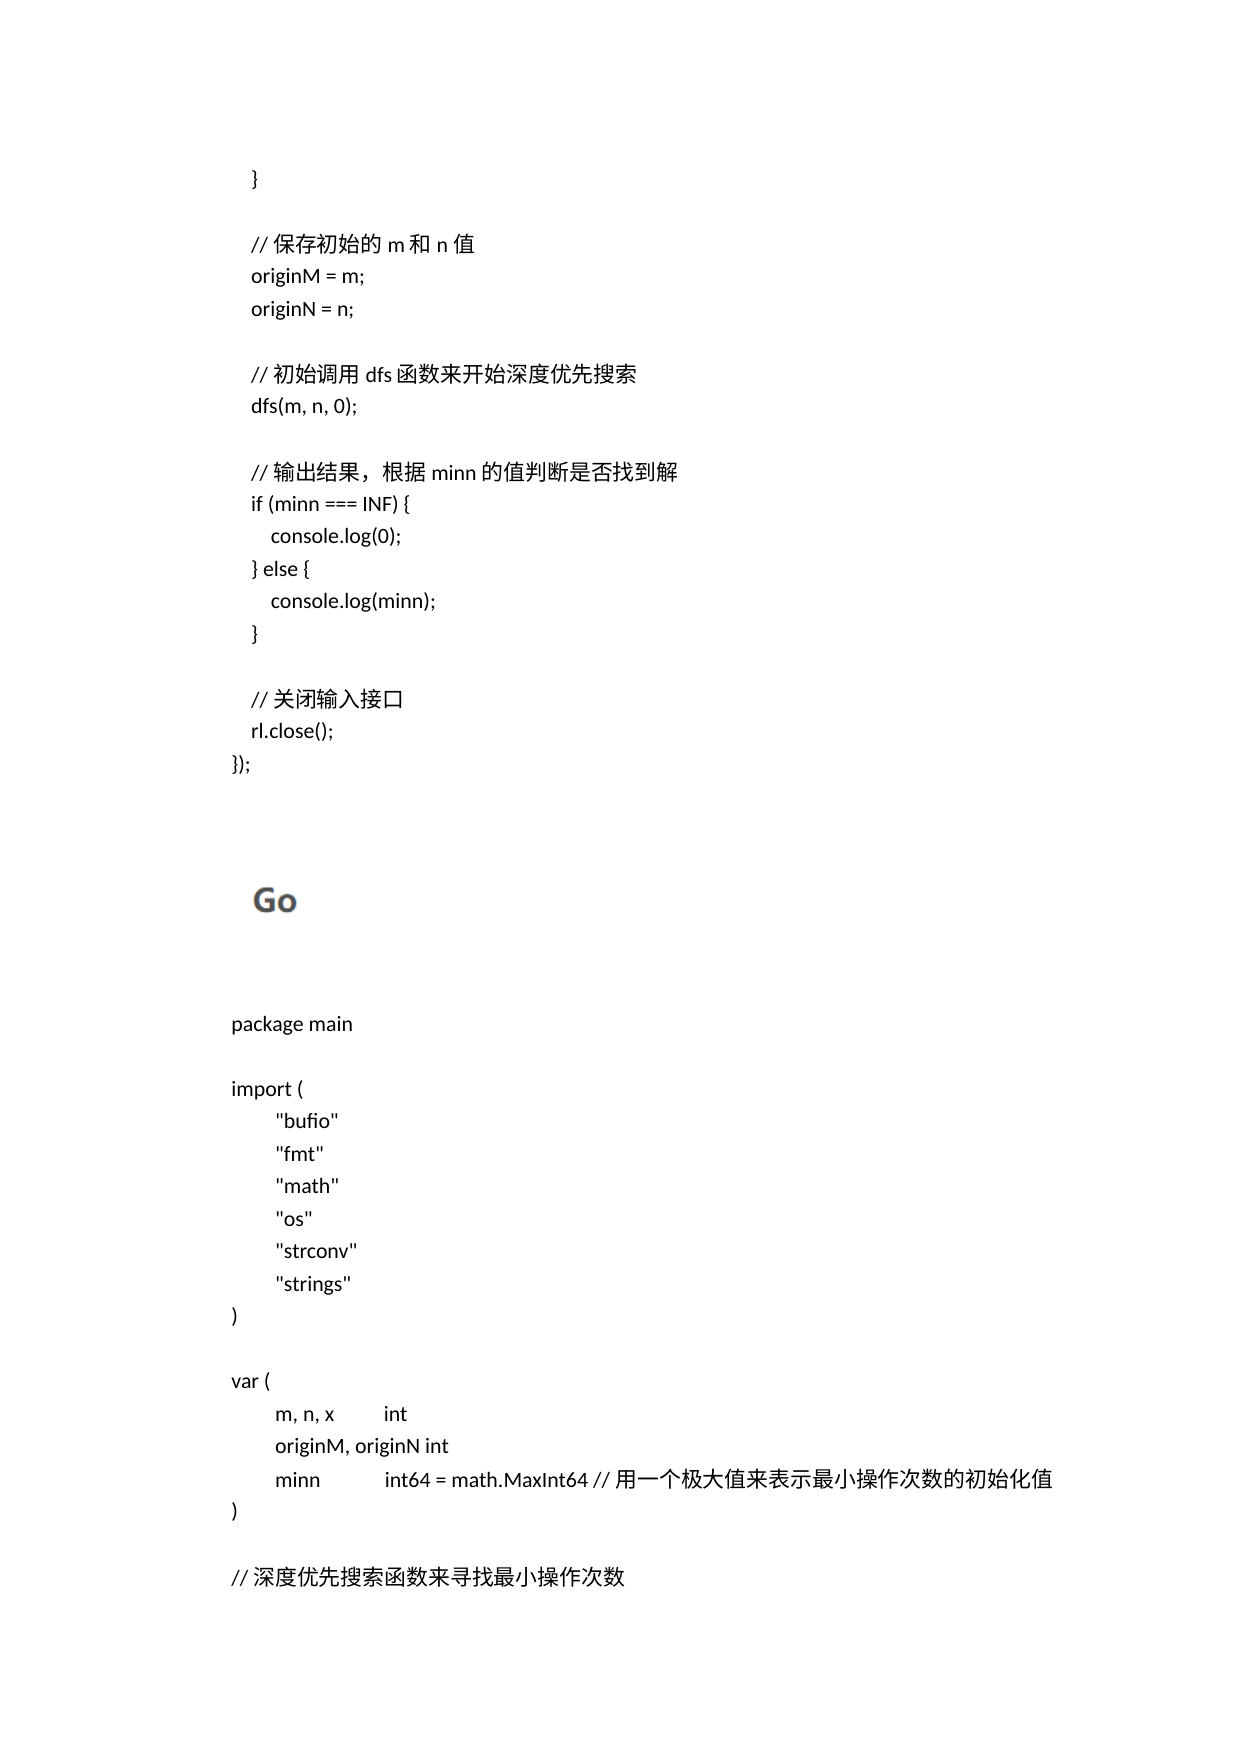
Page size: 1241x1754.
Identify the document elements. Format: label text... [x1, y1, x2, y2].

text minn int64 = math.MaxInt64 // 用一个极大值来表示最小操作次数的初始化值 [187, 1462, 1053, 1494]
text var ( [187, 1364, 1053, 1397]
text "fmt" [187, 1137, 1053, 1169]
text originN = n; [187, 292, 1053, 324]
text } [187, 617, 1053, 649]
text package main [187, 1007, 1053, 1039]
text console.log(0); [187, 519, 1053, 552]
text // 关闭输入接口 [187, 682, 1053, 714]
text if (minn === INF) { [187, 487, 1053, 519]
text // 保存初始的 m 和 n 值 [187, 227, 1053, 259]
text m, n, x int [187, 1397, 1053, 1429]
text // 初始调用 dfs 函数来开始深度优先搜索 [187, 357, 1053, 389]
text originM = m; [187, 259, 1053, 292]
text ) [187, 1494, 1053, 1527]
text // 深度优先搜索函数来寻找最小操作次数 [187, 1559, 1053, 1592]
text } [187, 162, 1053, 194]
text "strconv" [187, 1234, 1053, 1267]
text ) [187, 1299, 1053, 1332]
text dfs(m, n, 0); [187, 389, 1053, 422]
text "bufio" [187, 1104, 1053, 1137]
text "strings" [187, 1267, 1053, 1299]
text originM, originN int [187, 1429, 1053, 1462]
text console.log(minn); [187, 584, 1053, 617]
picture [231, 877, 324, 929]
text "math" [187, 1169, 1053, 1202]
text import ( [187, 1072, 1053, 1104]
text // 输出结果，根据 minn 的值判断是否找到解 [187, 454, 1053, 487]
text }); [187, 747, 1053, 779]
text "os" [187, 1202, 1053, 1234]
text } else { [187, 552, 1053, 584]
text rl.close(); [187, 714, 1053, 747]
